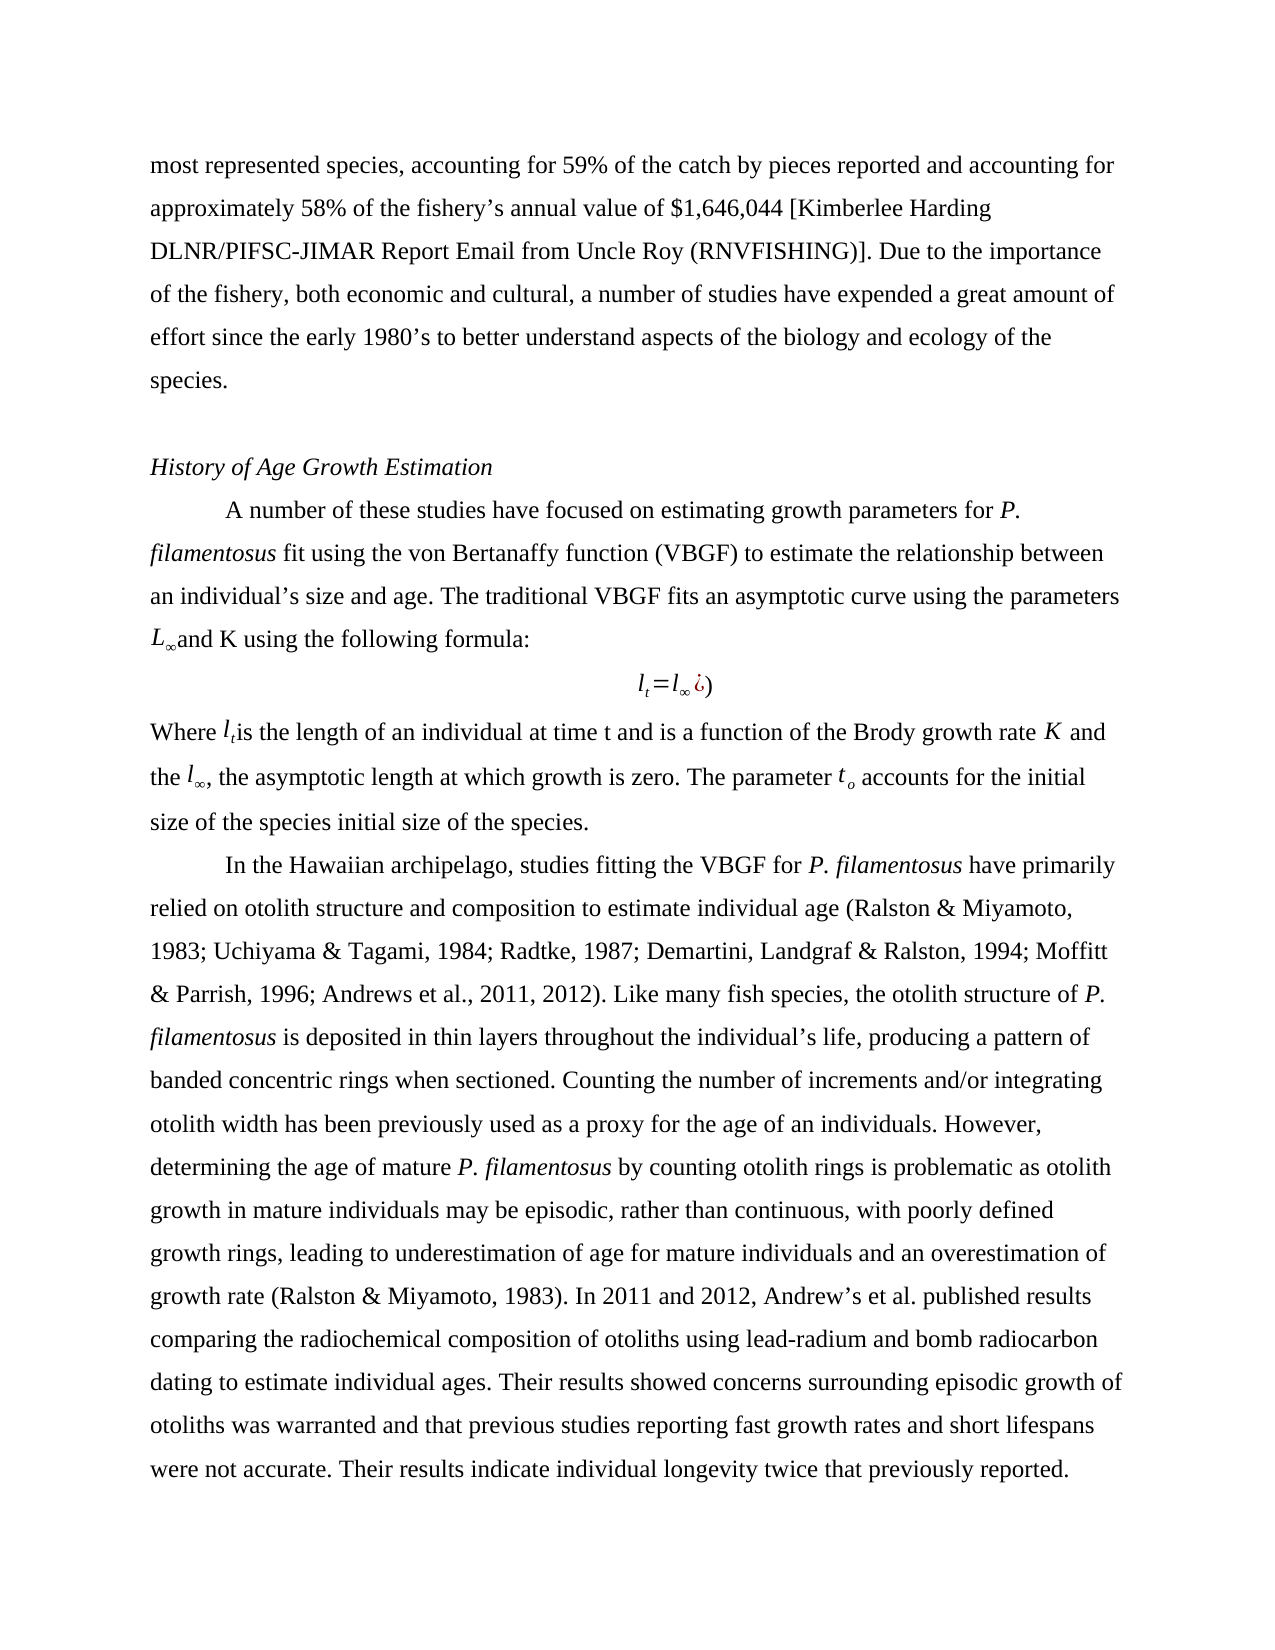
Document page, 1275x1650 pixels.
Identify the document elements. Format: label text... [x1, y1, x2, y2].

text ) [150, 670, 1125, 701]
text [150, 150, 1125, 394]
text Where is the length of an individual at time t and is a function of the Brody growth rate and the , the asymptotic length at which growth is zero. The parameter accounts for the initial size of the species initial size of the species. [150, 715, 1125, 836]
text History of Age Growth Estimation [150, 452, 1125, 481]
text A number of these studies have focused on estimating growth parameters for P. filamentosus fit using the von Bertanaffy function (VBGF) to estimate the relationship between an individual’s size and age. The traditional VBGF fits an asymptotic curve using the parameters and K using the following formula: [150, 495, 1125, 655]
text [150, 850, 1125, 1482]
